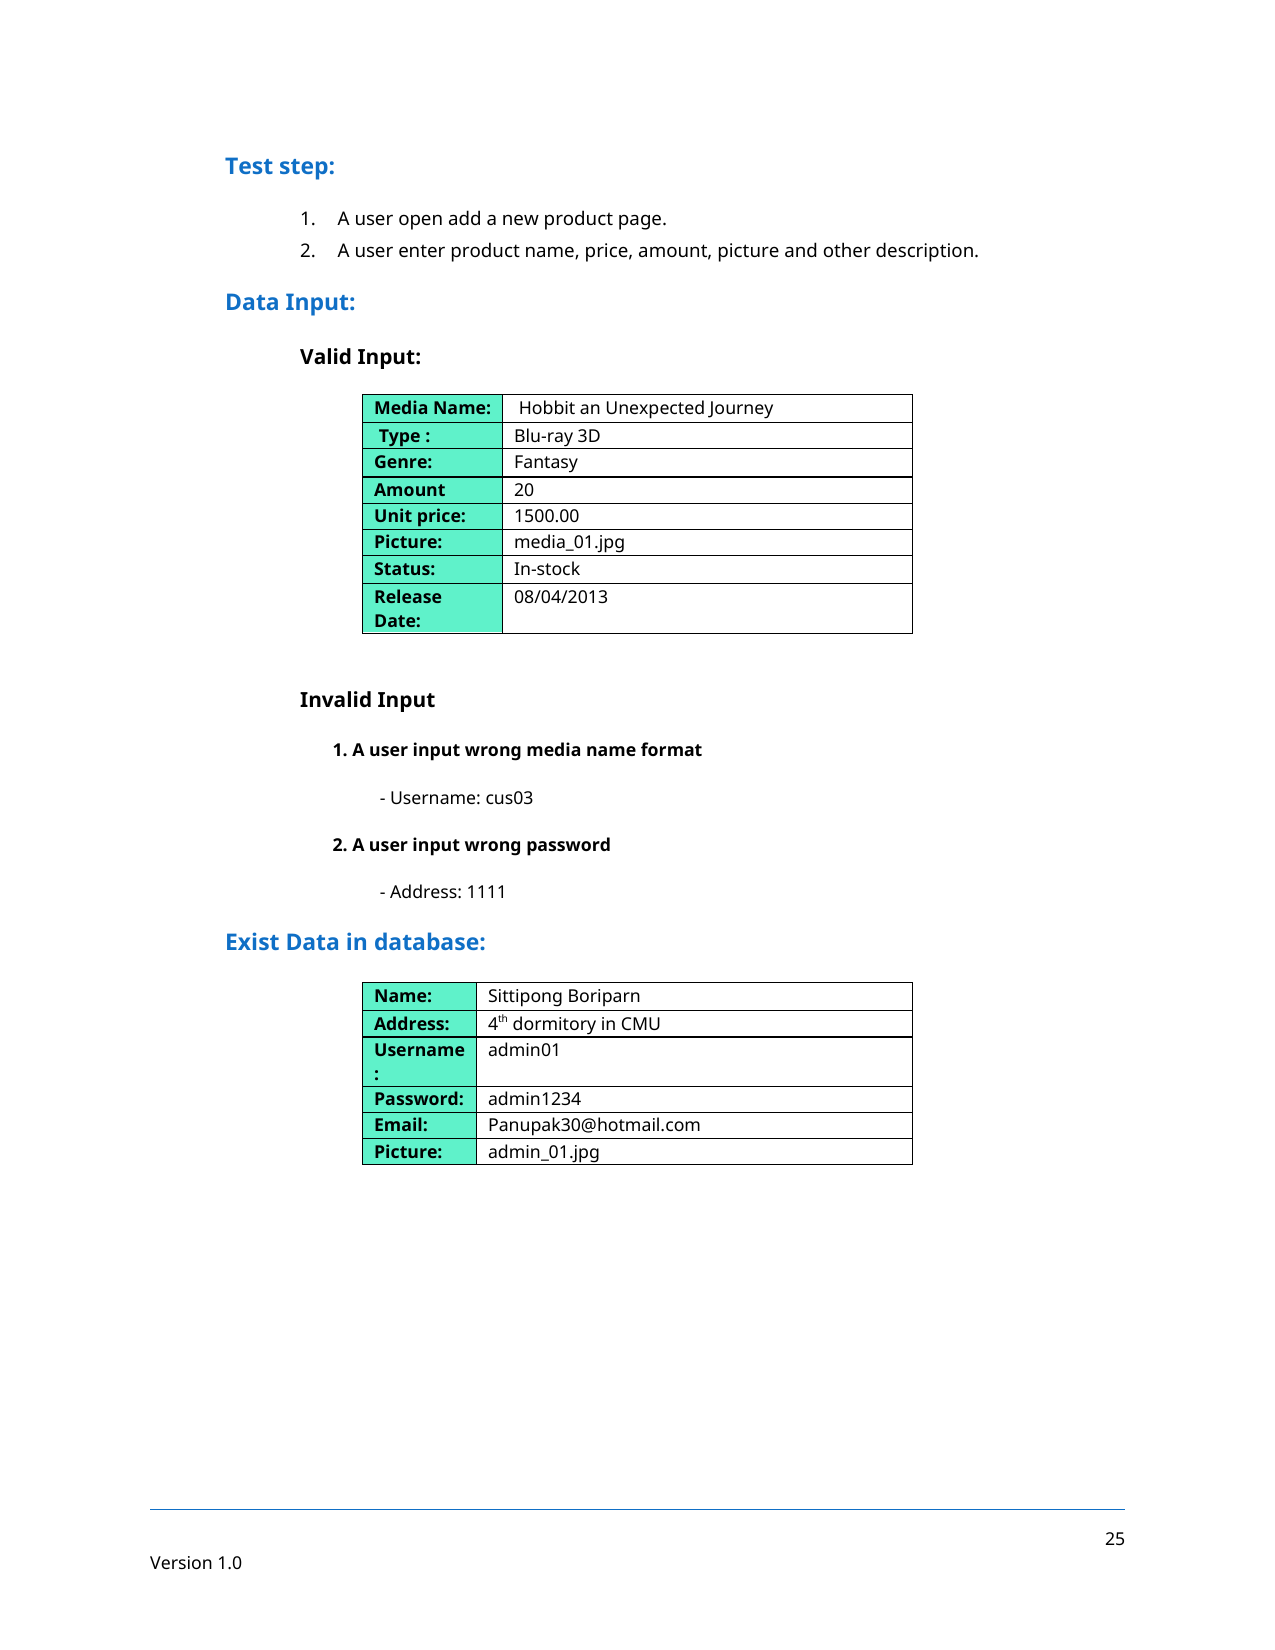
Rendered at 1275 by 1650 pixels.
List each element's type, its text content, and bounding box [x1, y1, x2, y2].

text Data Input: [150, 286, 1125, 317]
text 1. A user input wrong media name format [300, 738, 1125, 762]
table_cell admin01 [477, 1038, 912, 1086]
text - Username: cus03 [300, 786, 1125, 810]
table_cell Release Date: [363, 584, 502, 632]
table_cell In-stock [503, 556, 912, 583]
table_cell Unit price: [363, 504, 502, 529]
table_cell Blu-ray 3D [503, 423, 912, 448]
table_cell Status: [363, 556, 502, 583]
table_cell admin_01.jpg [477, 1139, 912, 1164]
table_cell media_01.jpg [503, 530, 912, 555]
table_cell 20 [503, 478, 912, 503]
table_cell Fantasy [503, 449, 912, 476]
table_cell Panupak30@hotmail.com [477, 1113, 912, 1138]
table_cell Email: [363, 1113, 476, 1138]
text 2. A user input wrong password [300, 833, 1125, 857]
table_cell Genre: [363, 449, 502, 476]
table_cell 1500.00 [503, 504, 912, 529]
table_cell Type : [363, 423, 502, 448]
list A user enter product name, price, amount, picture and other description. [300, 238, 1125, 263]
list A user open add a new product page. [300, 206, 1125, 231]
text Invalid Input [225, 686, 1125, 714]
text - Address: 1111 [300, 879, 1125, 904]
table_header Sittipong Boriparn [477, 983, 912, 1010]
table_cell Picture: [363, 1139, 476, 1164]
table_cell admin1234 [477, 1087, 912, 1112]
table_header Name: [363, 983, 476, 1010]
table_cell Picture: [363, 530, 502, 555]
table_cell Username: [363, 1038, 476, 1086]
table_cell Password: [363, 1087, 476, 1112]
text Test step: [150, 150, 1125, 181]
text Exist Data in database: [150, 926, 1125, 958]
text Valid Input: [150, 342, 1125, 370]
table_cell Address: [363, 1011, 476, 1036]
table_cell 08/04/2013 [503, 584, 912, 632]
table_header Media Name: [363, 395, 502, 422]
table_cell Amount [363, 478, 502, 503]
table_cell 4th dormitory in CMU [477, 1011, 912, 1036]
table_header Hobbit an Unexpected Journey [503, 395, 912, 422]
